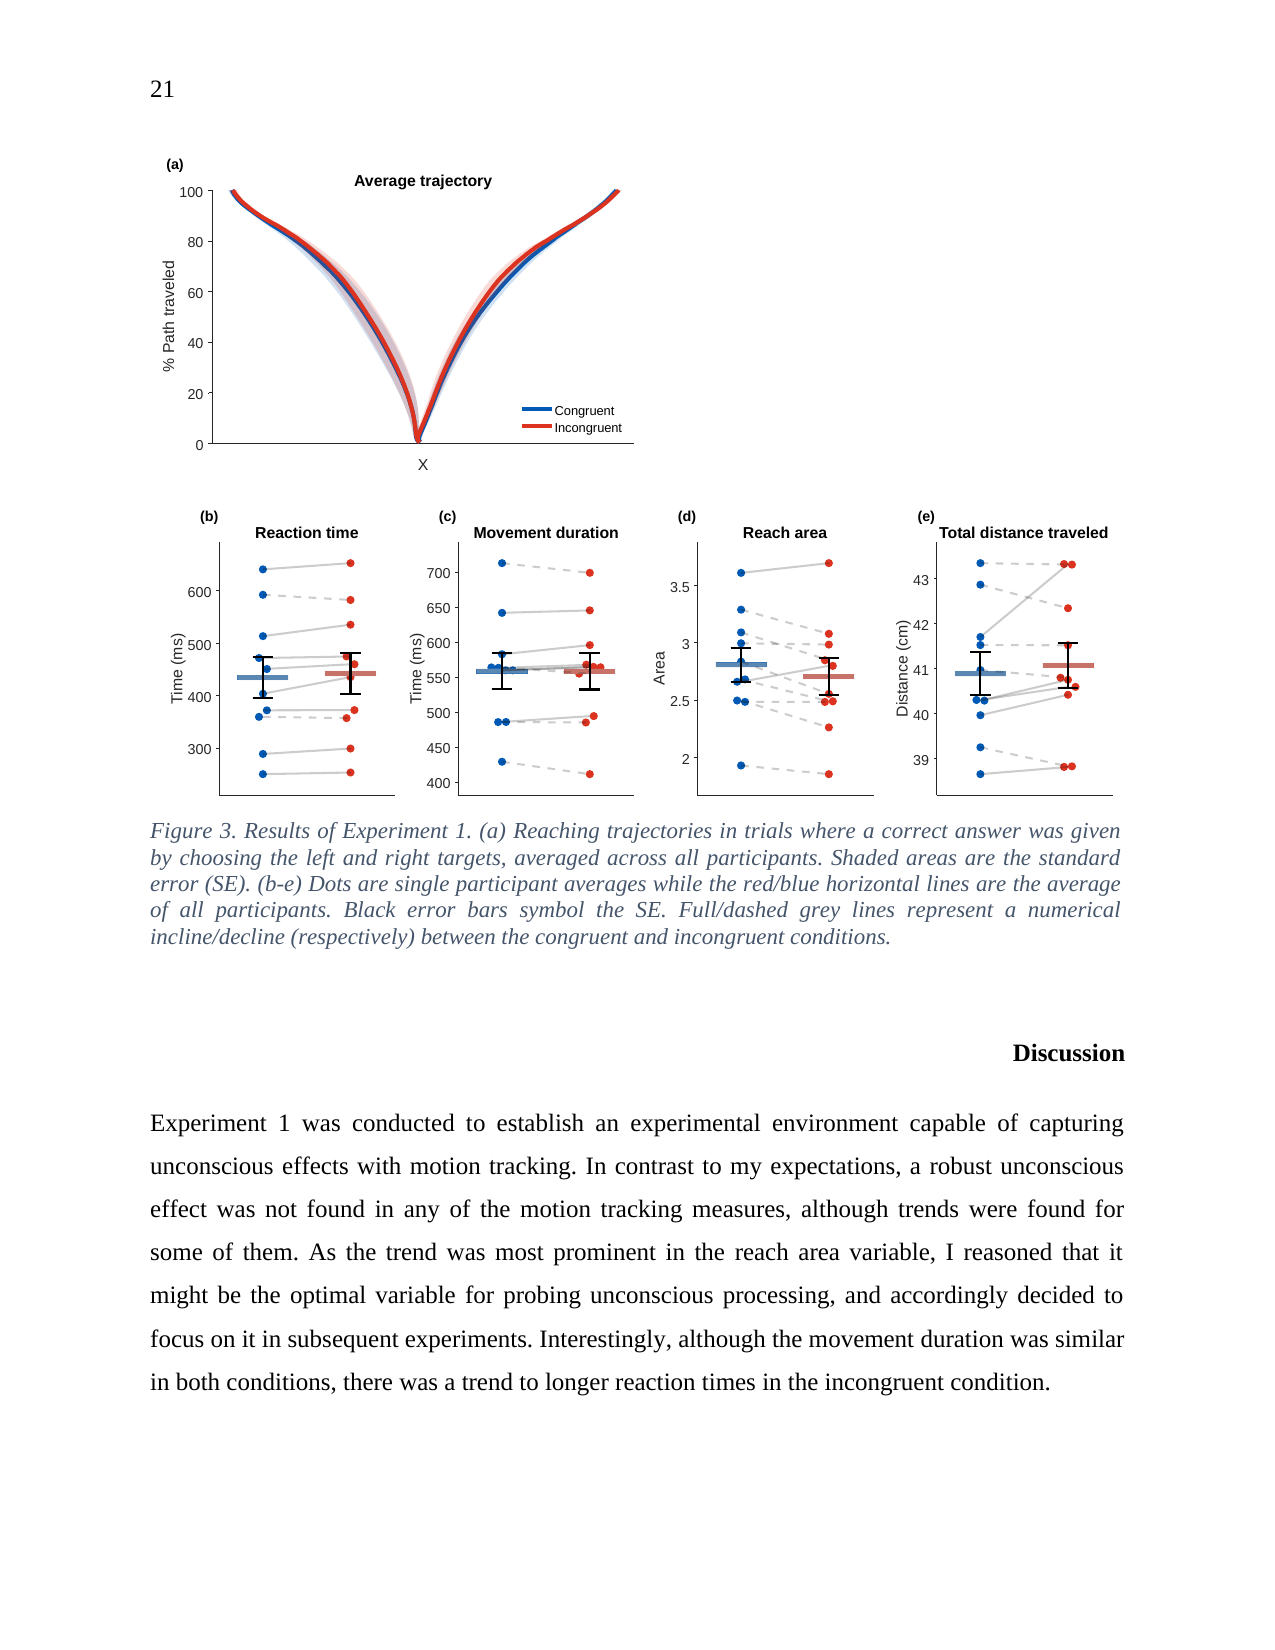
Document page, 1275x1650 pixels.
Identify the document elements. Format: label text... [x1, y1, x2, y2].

text Experiment 1 was conducted to establish an experimental environment capable of capturing unconscious effects with motion tracking. In contrast to my expectations, a robust unconscious effect was not found in any of the motion tracking measures, although trends were found for some of them. As the trend was most prominent in the reach area variable, I reasoned that it might be the optimal variable for probing unconscious processing, and accordingly decided to focus on it in subsequent experiments. Interestingly, although the movement duration was similar in both conditions, there was a trend to longer reaction times in the incongruent condition. [150, 1108, 1125, 1396]
subtitle Discussion [150, 1038, 1125, 1067]
